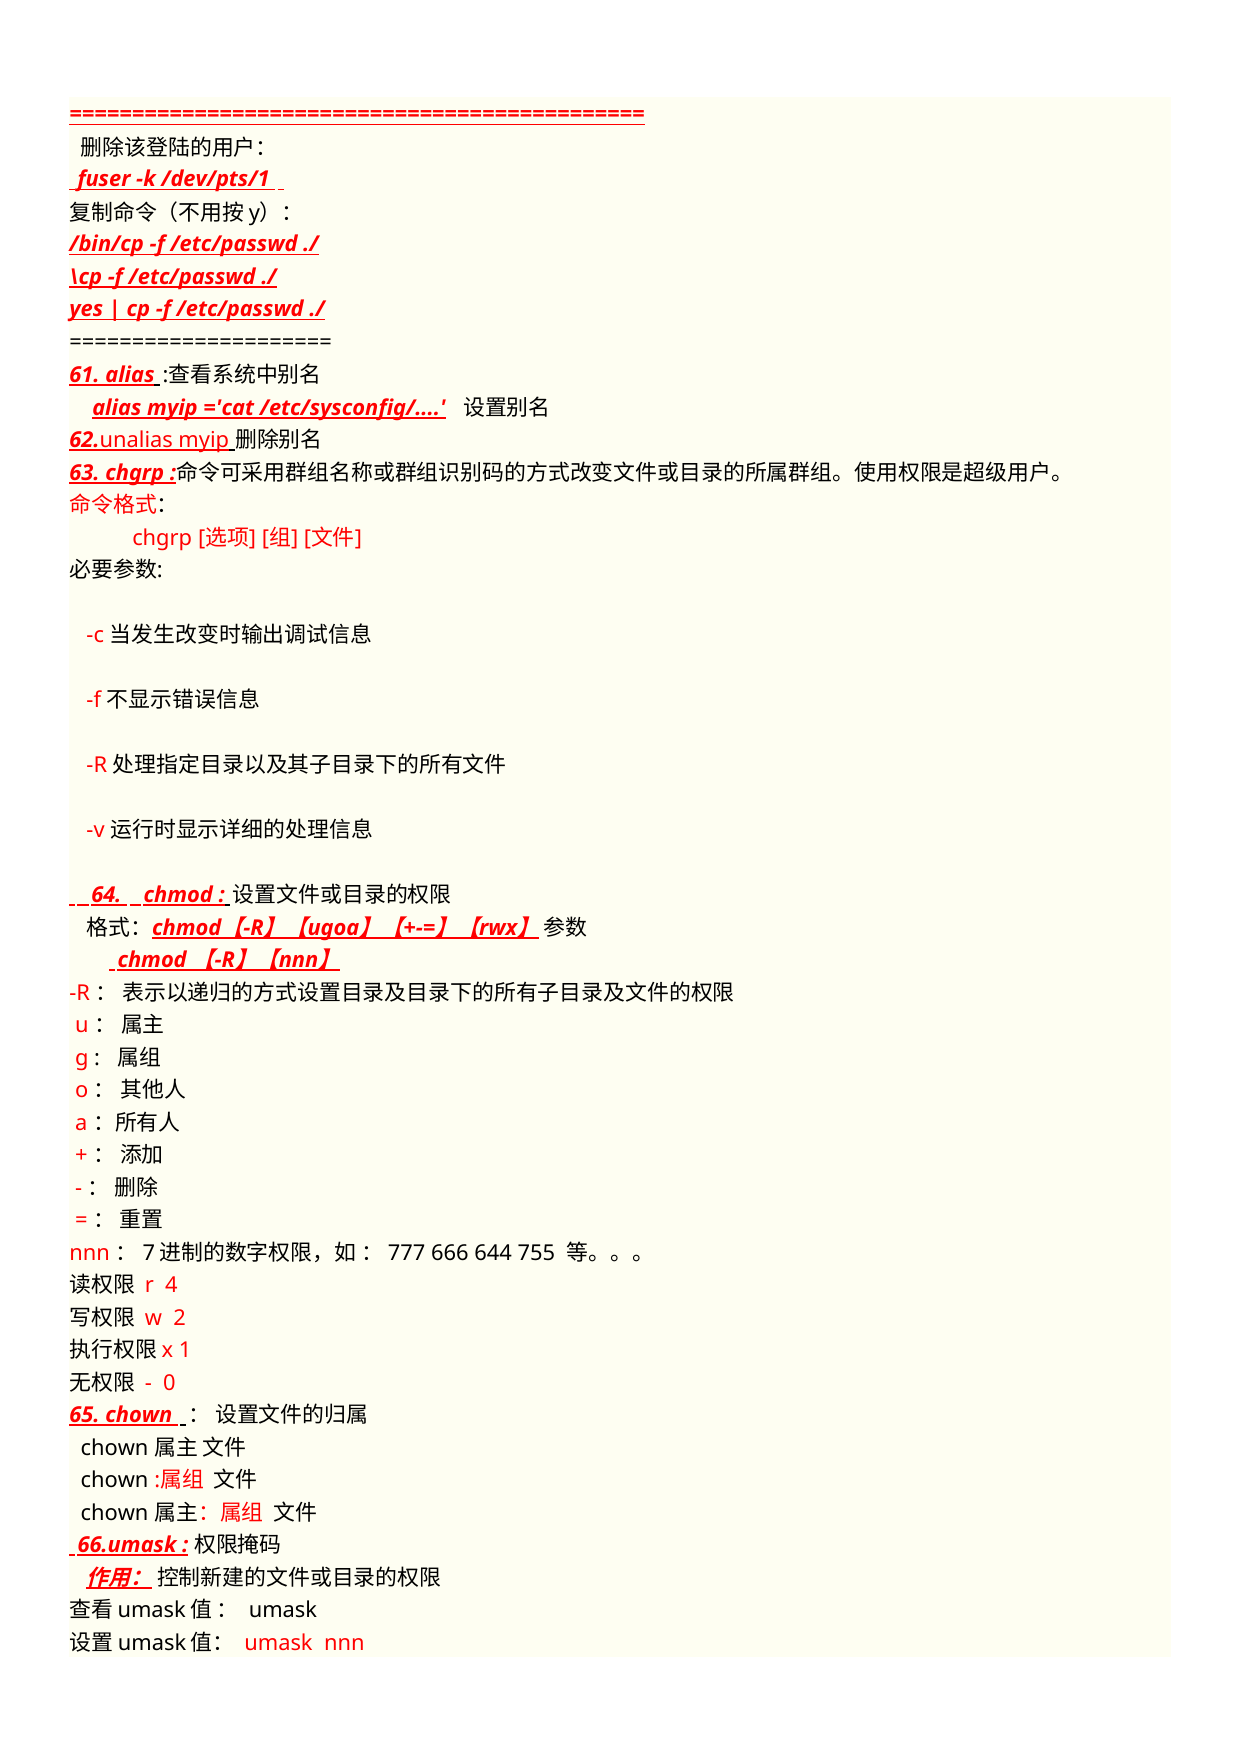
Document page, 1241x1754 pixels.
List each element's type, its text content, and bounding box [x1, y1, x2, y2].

text 61. alias :查看系统中别名 [69, 357, 1171, 389]
text 删除该登陆的用户： [69, 129, 1171, 162]
text 读权限 r 4 [69, 1267, 1171, 1299]
text 62.unalias myip 删除别名 [69, 422, 1171, 454]
text 执行权限 x 1 [69, 1332, 1171, 1364]
text \cp -f /etc/passwd ./ [69, 259, 1171, 292]
text + ： 添加 [69, 1137, 1171, 1169]
text chown 属主 文件 [69, 1429, 1171, 1462]
text ===================== [69, 324, 1171, 357]
text 65. chown ： 设置文件的归属 [69, 1397, 1171, 1429]
text chgrp [选项] [组] [文件] [69, 519, 1171, 552]
text -c 当发生改变时输出调试信息 [69, 617, 1171, 649]
text 必要参数: [69, 552, 1171, 584]
text g : 属组 [69, 1039, 1171, 1072]
text -R 处理指定目录以及其子目录下的所有文件 [69, 747, 1171, 779]
text -v 运行时显示详细的处理信息 [69, 812, 1171, 844]
text = ： 重置 [69, 1202, 1171, 1234]
text o ： 其他人 [69, 1072, 1171, 1104]
text a ：所有人 [69, 1104, 1171, 1137]
text 设置 umask值： umask nnn [69, 1624, 1171, 1657]
text chown 属主：属组 文件 [69, 1494, 1171, 1527]
text 66.umask : 权限掩码 [69, 1527, 1171, 1559]
text -f 不显示错误信息 [69, 682, 1171, 714]
text 无权限 - 0 [69, 1364, 1171, 1397]
text -R ： 表示以递归的方式设置目录及目录下的所有子目录及文件的权限 [69, 974, 1171, 1007]
text 作用： 控制新建的文件或目录的权限 [69, 1559, 1171, 1592]
text fuser -k /dev/pts/1 [69, 162, 1171, 194]
text ============================================== [69, 97, 1171, 129]
text 格式：chmod【-R】【ugoa】【+-=】【rwx】 参数 [69, 909, 1171, 942]
text 命令格式： [69, 487, 1171, 519]
text chown :属组 文件 [69, 1462, 1171, 1494]
text - ： 删除 [69, 1169, 1171, 1202]
text nnn ： 7进制的数字权限，如 ： 777 666 644 755 等。。。 [69, 1234, 1171, 1267]
text chmod 【-R】【nnn】 [69, 942, 1171, 974]
text u ： 属主 [69, 1007, 1171, 1039]
text 写权限 w 2 [69, 1299, 1171, 1332]
text yes | cp -f /etc/passwd ./ [69, 292, 1171, 324]
text 64. chmod : 设置文件或目录的权限 [69, 877, 1171, 909]
text 63. chgrp :命令可采用群组名称或群组识别码的方式改变文件或目录的所属群组。使用权限是超级用户。 [69, 454, 1171, 487]
text alias myip ='cat /etc/sysconfig/....' 设置别名 [69, 389, 1171, 422]
text 查看umask值 ： umask [69, 1592, 1171, 1624]
text /bin/cp -f /etc/passwd ./ [69, 227, 1171, 259]
text 复制命令（不用按y）： [69, 194, 1171, 227]
